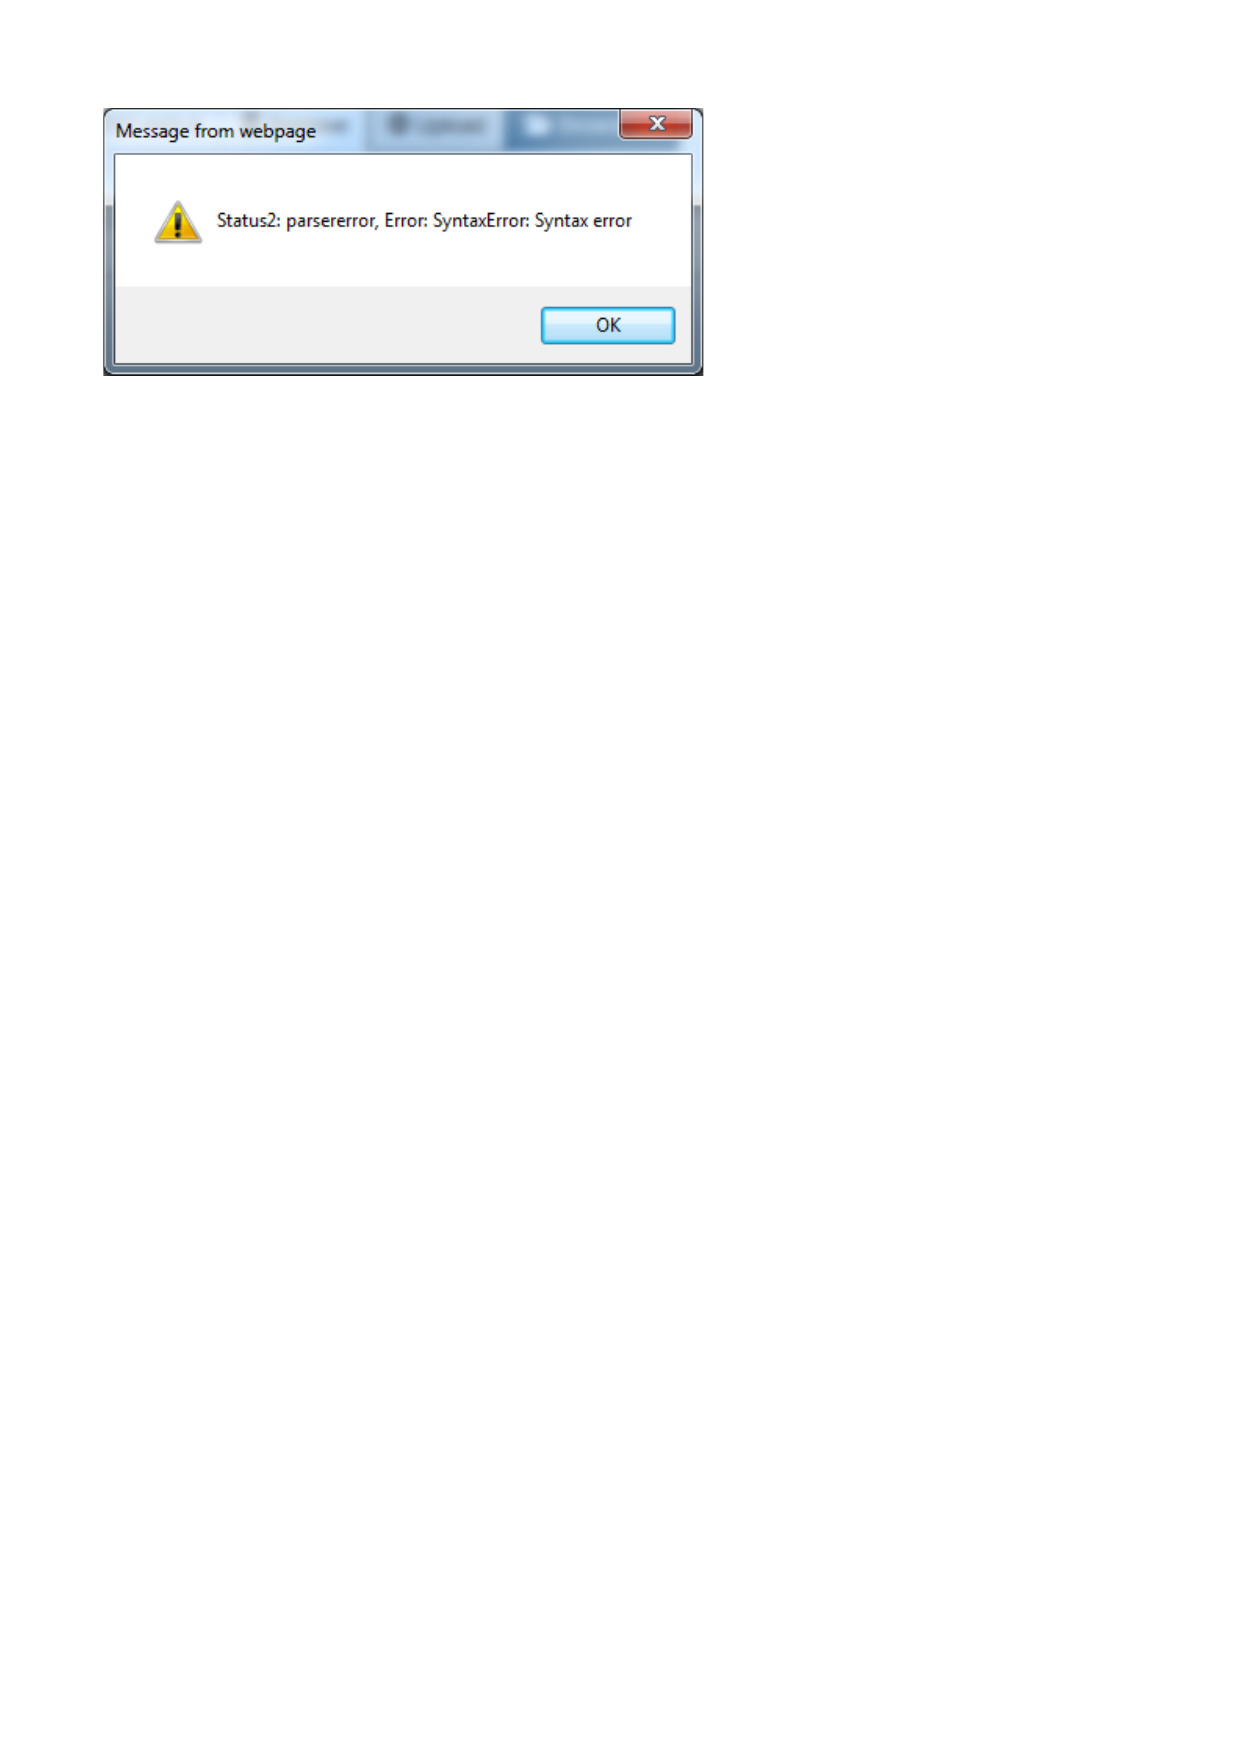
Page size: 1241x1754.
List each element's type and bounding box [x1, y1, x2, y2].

picture [103, 108, 704, 376]
